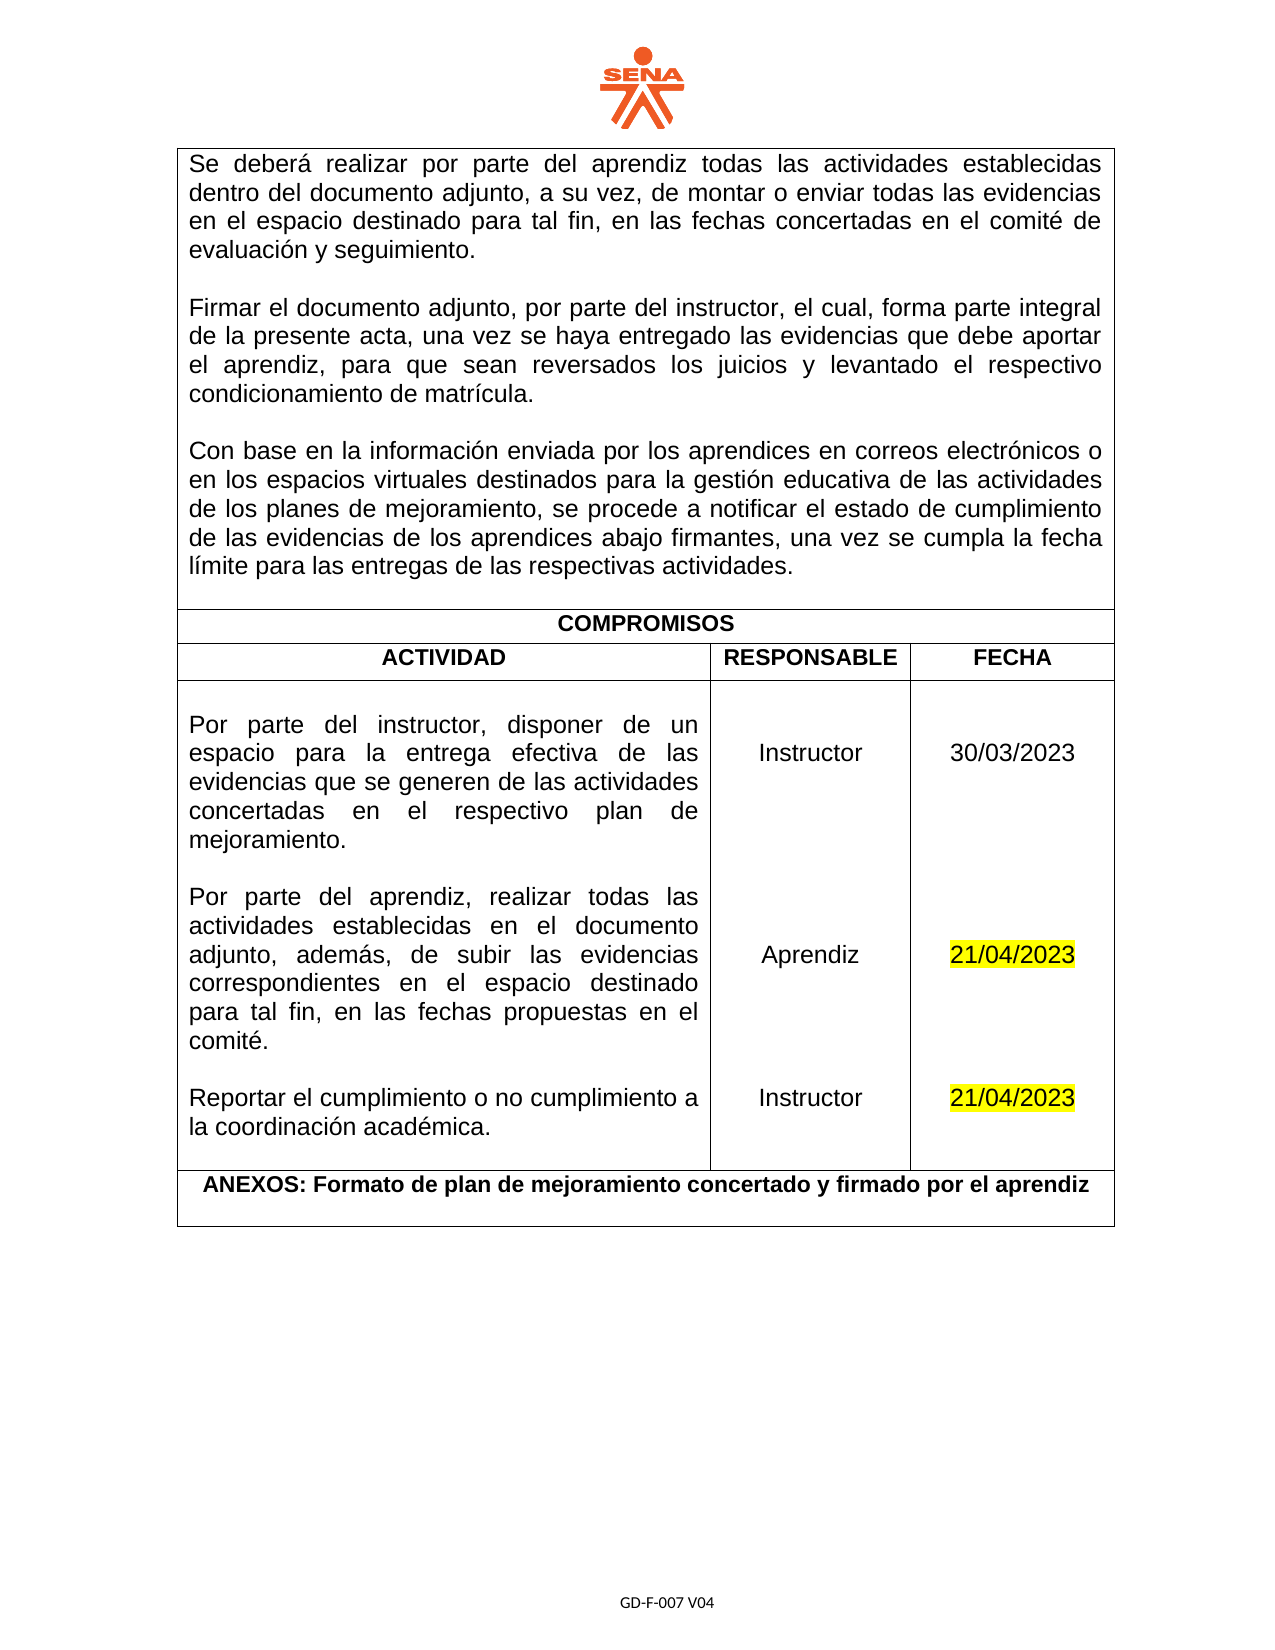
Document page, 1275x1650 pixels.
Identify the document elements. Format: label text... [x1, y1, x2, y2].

table_cell Instructor Aprendiz Instructor [711, 681, 910, 1170]
table_cell Por parte del instructor, disponer de un espacio para la entrega efectiva de las evidencias que se generen de las actividades concertadas en el respectivo plan de mejoramiento. Por parte del aprendiz, realizar todas las actividades establecidas en el documento adjunto, además, de subir las evidencias correspondientes en el espacio destinado para tal fin, en las fechas propuestas en el comité. Reportar el cumplimiento o no cumplimiento a la coordinación académica. [178, 681, 710, 1170]
table_cell ANEXOS: Formato de plan de mejoramiento concertado y firmado por el aprendiz [178, 1171, 1114, 1226]
table_cell Se deberá realizar por parte del aprendiz todas las actividades establecidas dentro del documento adjunto, a su vez, de montar o enviar todas las evidencias en el espacio destinado para tal fin, en las fechas concertadas en el comité de evaluación y seguimiento. Firmar el documento adjunto, por parte del instructor, el cual, forma parte integral de la presente acta, una vez se haya entregado las evidencias que debe aportar el aprendiz, para que sean reversados los juicios y levantado el respectivo condicionamiento de matrícula. Con base en la información enviada por los aprendices en correos electrónicos o en los espacios virtuales destinados para la gestión educativa de las actividades de los planes de mejoramiento, se procede a notificar el estado de cumplimiento de las evidencias de los aprendices abajo firmantes, una vez se cumpla la fecha límite para las entregas de las respectivas actividades. [178, 149, 1114, 609]
table_cell FECHA [911, 644, 1114, 680]
table_cell 30/03/2023 21/04/2023 21/04/2023 [911, 681, 1114, 1170]
table_cell COMPROMISOS [178, 610, 1114, 643]
table_cell RESPONSABLE [711, 644, 910, 680]
table_cell ACTIVIDAD [178, 644, 710, 680]
